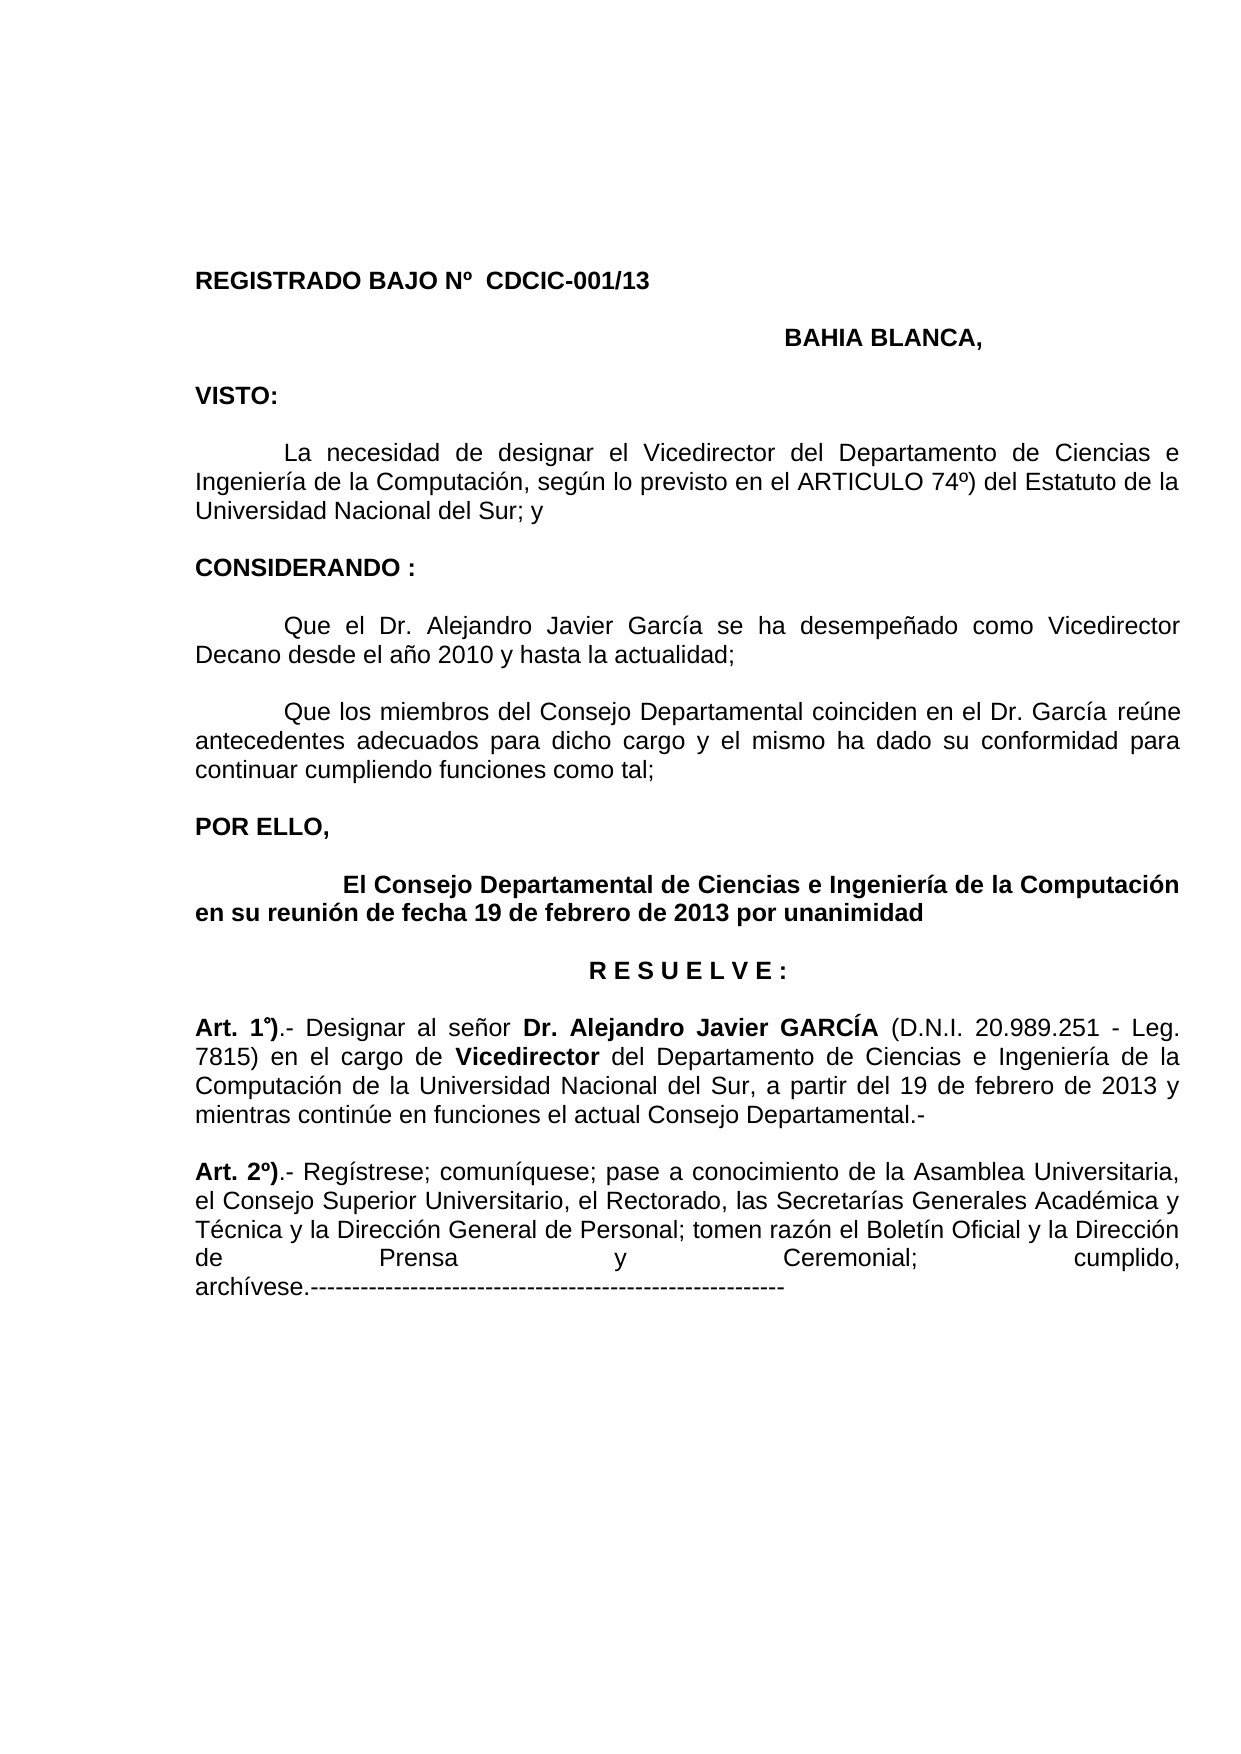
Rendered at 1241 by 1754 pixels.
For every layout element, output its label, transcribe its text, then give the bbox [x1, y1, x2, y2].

text Que los miembros del Consejo Departamental coinciden en el Dr. García reúne antecedentes adecuados para dicho cargo y el mismo ha dado su conformidad para continuar cumpliendo funciones como tal; [195, 697, 1181, 783]
text REGISTRADO BAJO Nº CDCIC-001/13 [195, 266, 1181, 294]
text POR ELLO, [195, 812, 1181, 841]
text BAHIA BLANCA, [195, 323, 1181, 352]
text Art. 1).- Designar al señor Dr. Alejandro Javier GARCÍA (D.N.I. 20.989.251 - Leg. 7815) en el cargo de Vicedirector del Departamento de Ciencias e Ingeniería de la Computación de la Universidad Nacional del Sur, a partir del 19 de febrero de 2013 y mientras continúe en funciones el actual Consejo Departamental.- [195, 1013, 1181, 1128]
text VISTO: [195, 381, 1181, 409]
text La necesidad de designar el Vicedirector del Departamento de Ciencias e Ingeniería de la Computación, según lo previsto en el ARTICULO 74º) del Estatuto de la Universidad Nacional del Sur; y [195, 438, 1181, 524]
text Que el Dr. Alejandro Javier García se ha desempeñado como Vicedirector Decano desde el año 2010 y hasta la actualidad; [195, 611, 1181, 668]
text CONSIDERANDO : [195, 553, 1181, 582]
text El Consejo Departamental de Ciencias e Ingeniería de la Computación en su reunión de fecha 19 de febrero de 2013 por unanimidad [195, 869, 1181, 927]
text Art. 2º).- Regístrese; comuníquese; pase a conocimiento de la Asamblea Universitaria, el Consejo Superior Universitario, el Rectorado, las Secretarías Generales Académica y Técnica y la Dirección General de Personal; tomen razón el Boletín Oficial y la Dirección de Prensa y Ceremonial; cumplido, archívese.--------------------------------------------------------- [195, 1157, 1181, 1301]
text R E S U E L V E : [195, 956, 1181, 984]
